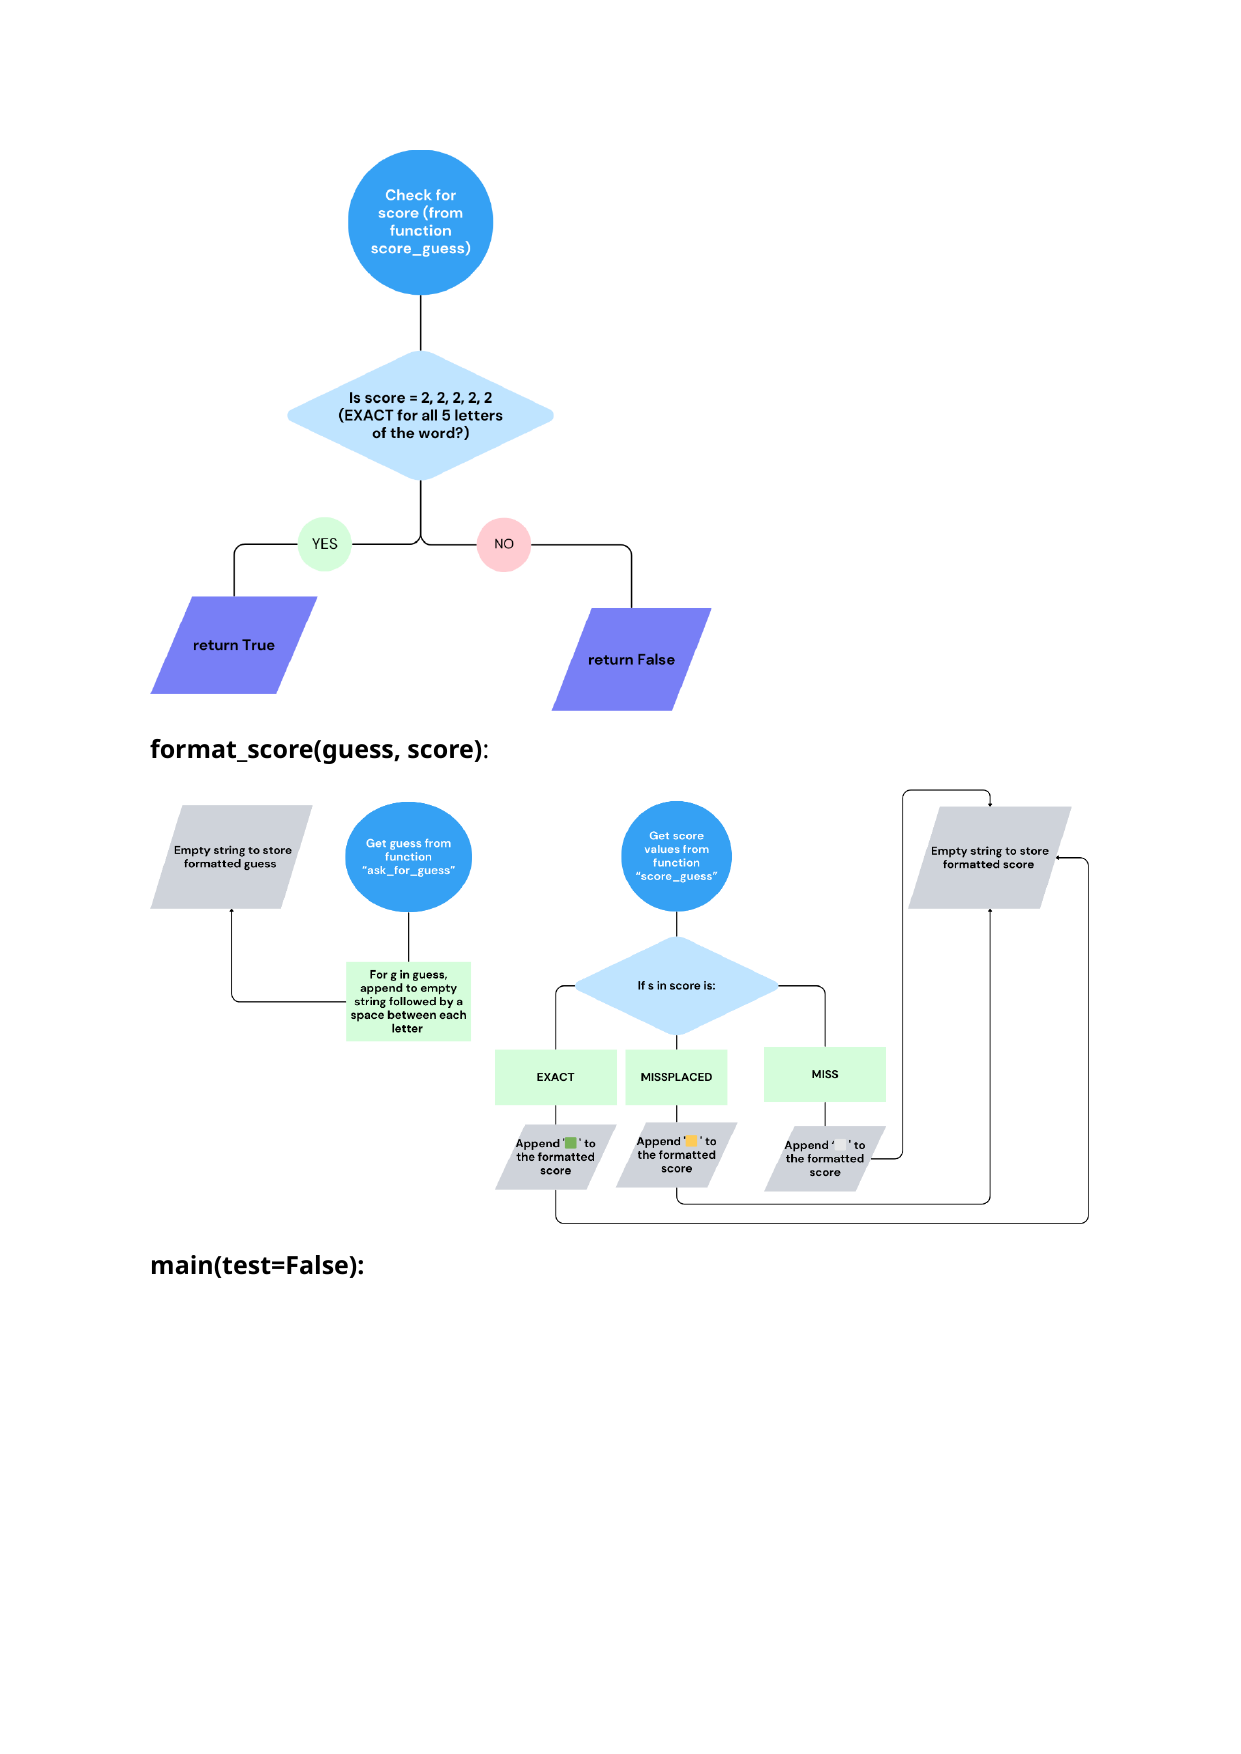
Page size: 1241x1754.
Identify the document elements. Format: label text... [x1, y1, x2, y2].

text main(test=False): [150, 1248, 1090, 1282]
picture [150, 150, 712, 711]
picture [150, 787, 1091, 1226]
text format_score(guess, score): [150, 732, 1090, 766]
